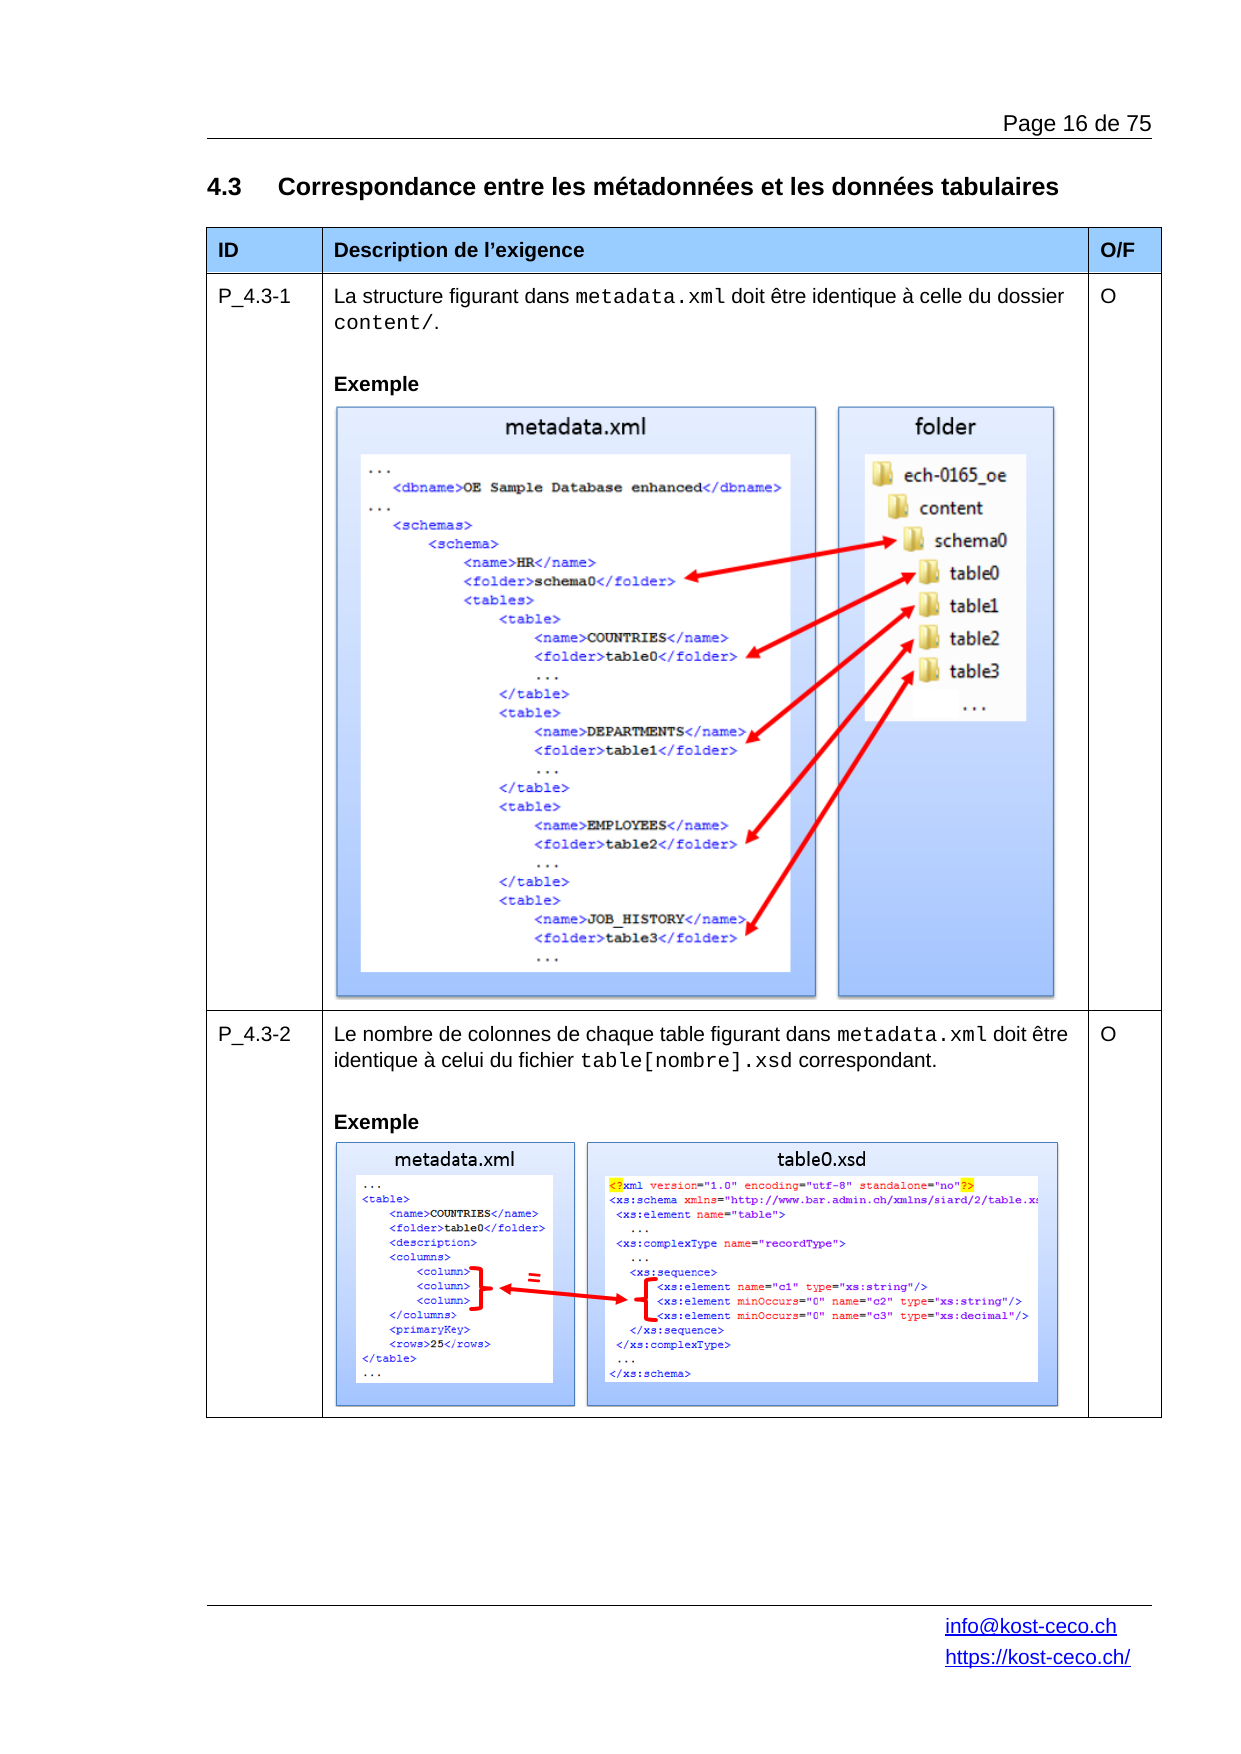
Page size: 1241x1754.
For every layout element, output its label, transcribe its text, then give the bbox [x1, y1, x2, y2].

table_header O/F [1089, 228, 1161, 272]
picture [333, 402, 1060, 1000]
table_cell La structure figurant dans metadata.xml doit être identique à celle du dossier content/. Exemple [323, 274, 1088, 1010]
table_cell Le nombre de colonnes de chaque table figurant dans metadata.xml doit être identique à celui du fichier table[nombre].xsd correspondant. Exemple [323, 1011, 1088, 1417]
table_cell P_4.3-2 [207, 1011, 322, 1417]
subtitle Correspondance entre les métadonnées et les données tabulaires [207, 170, 1152, 202]
table_cell P_4.3-1 [207, 274, 322, 1010]
table_cell O [1089, 274, 1161, 1010]
table_header ID [207, 228, 322, 272]
picture [333, 1140, 1060, 1407]
table_cell O [1089, 1011, 1161, 1417]
table_header Description de l’exigence [323, 228, 1088, 272]
